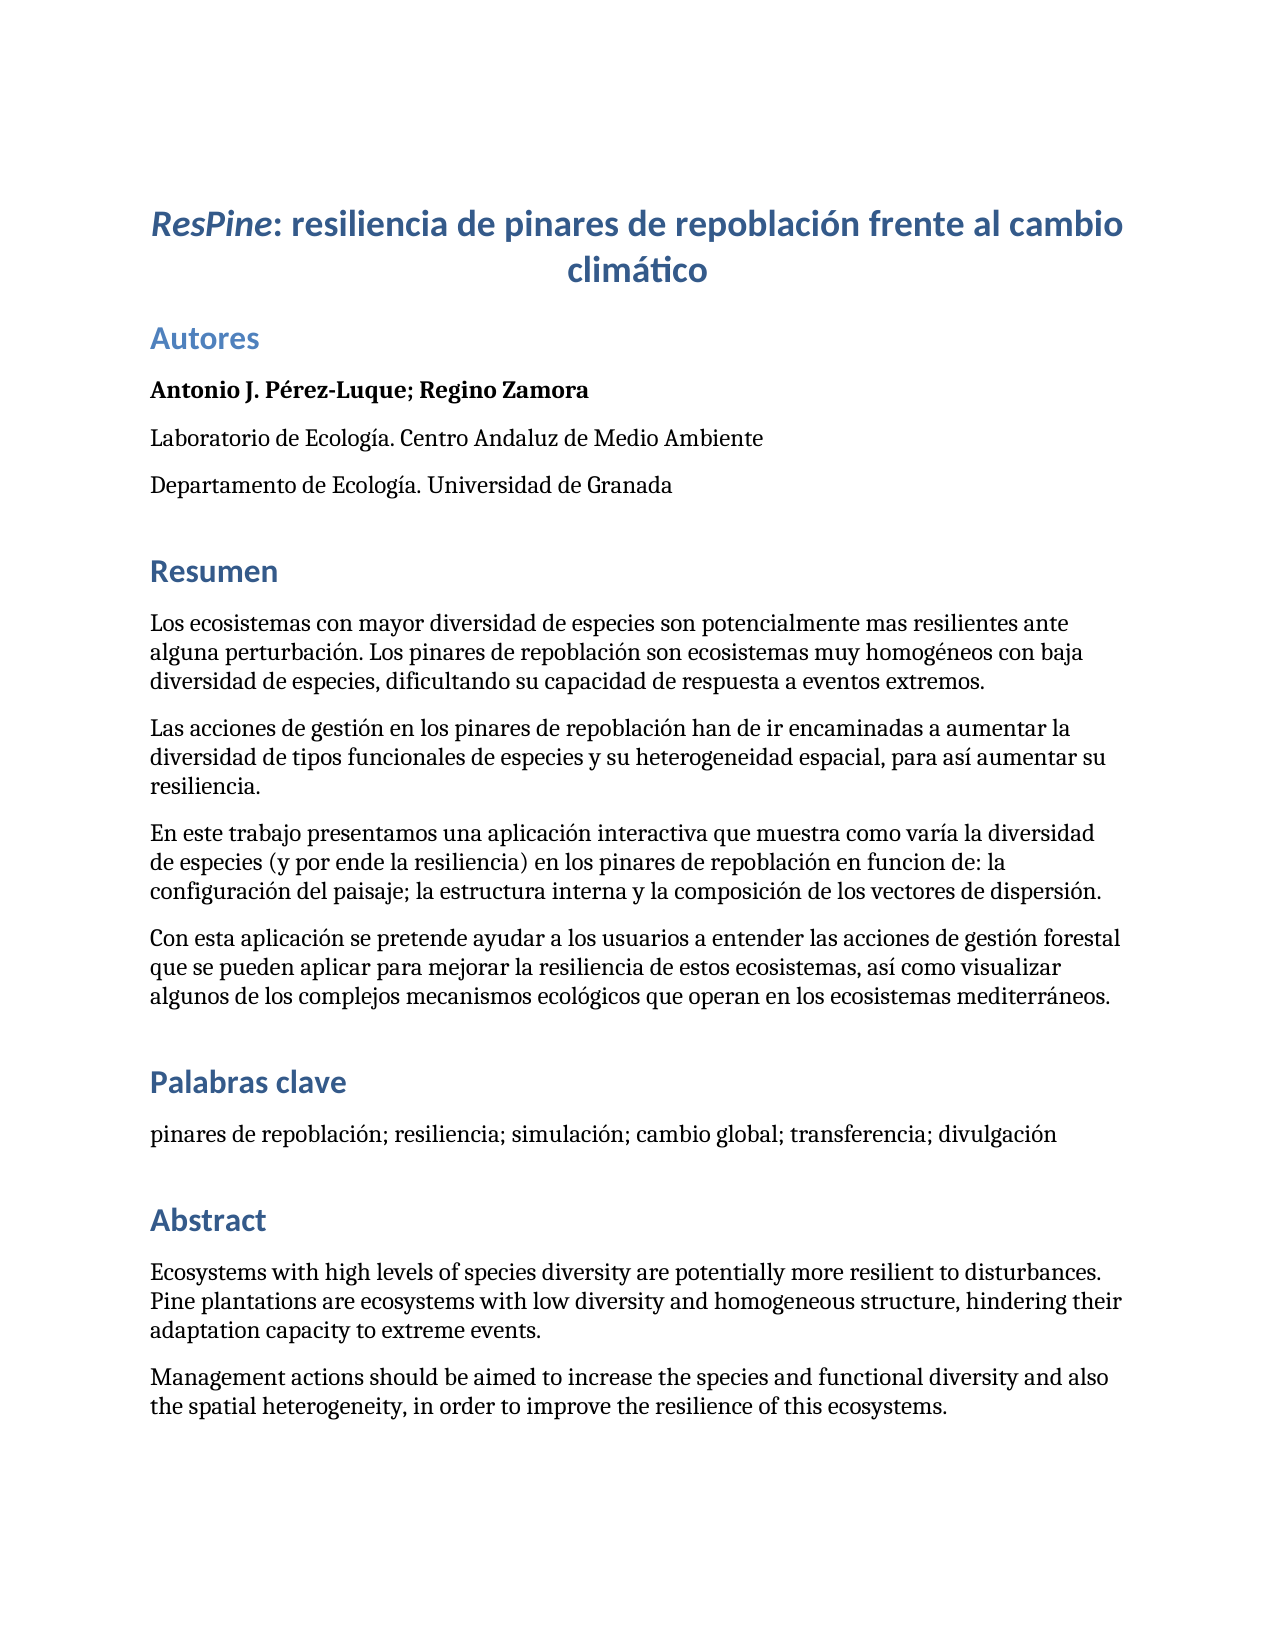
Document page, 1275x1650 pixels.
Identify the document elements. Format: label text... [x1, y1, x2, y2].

text Laboratorio de Ecología. Centro Andaluz de Medio Ambiente [150, 424, 1125, 452]
text Departamento de Ecología. Universidad de Granada [150, 471, 1125, 500]
text Los ecosistemas con mayor diversidad de especies son potencialmente mas resilientes ante alguna perturbación. Los pinares de repoblación son ecosistemas muy homogéneos con baja diversidad de especies, dificultando su capacidad de respuesta a eventos extremos. [150, 609, 1125, 696]
subtitle Resumen [150, 550, 1125, 591]
text Antonio J. Pérez-Luque; Regino Zamora [150, 376, 1125, 405]
text Con esta aplicación se pretende ayudar a los usuarios a entender las acciones de gestión forestal que se pueden aplicar para mejorar la resiliencia de estos ecosistemas, así como visualizar algunos de los complejos mecanismos ecológicos que operan en los ecosistemas mediterráneos. [150, 924, 1125, 1011]
text Las acciones de gestión en los pinares de repoblación han de ir encaminadas a aumentar la diversidad de tipos funcionales de especies y su heterogeneidad espacial, para así aumentar su resiliencia. [150, 714, 1125, 801]
subtitle Autores [150, 317, 1125, 357]
text Ecosystems with high levels of species diversity are potentially more resilient to disturbances. Pine plantations are ecosystems with low diversity and homogeneous structure, hindering their adaptation capacity to extreme events. [150, 1258, 1125, 1344]
title ResPine: resiliencia de pinares de repoblación frente al cambio climático [150, 200, 1125, 292]
subtitle Abstract [150, 1199, 1125, 1239]
text En este trabajo presentamos una aplicación interactiva que muestra como varía la diversidad de especies (y por ende la resiliencia) en los pinares de repoblación en funcion de: la configuración del paisaje; la estructura interna y la composición de los vectores de dispersión. [150, 819, 1125, 906]
text pinares de repoblación; resiliencia; simulación; cambio global; transferencia; divulgación [150, 1120, 1125, 1149]
subtitle Palabras clave [150, 1061, 1125, 1101]
